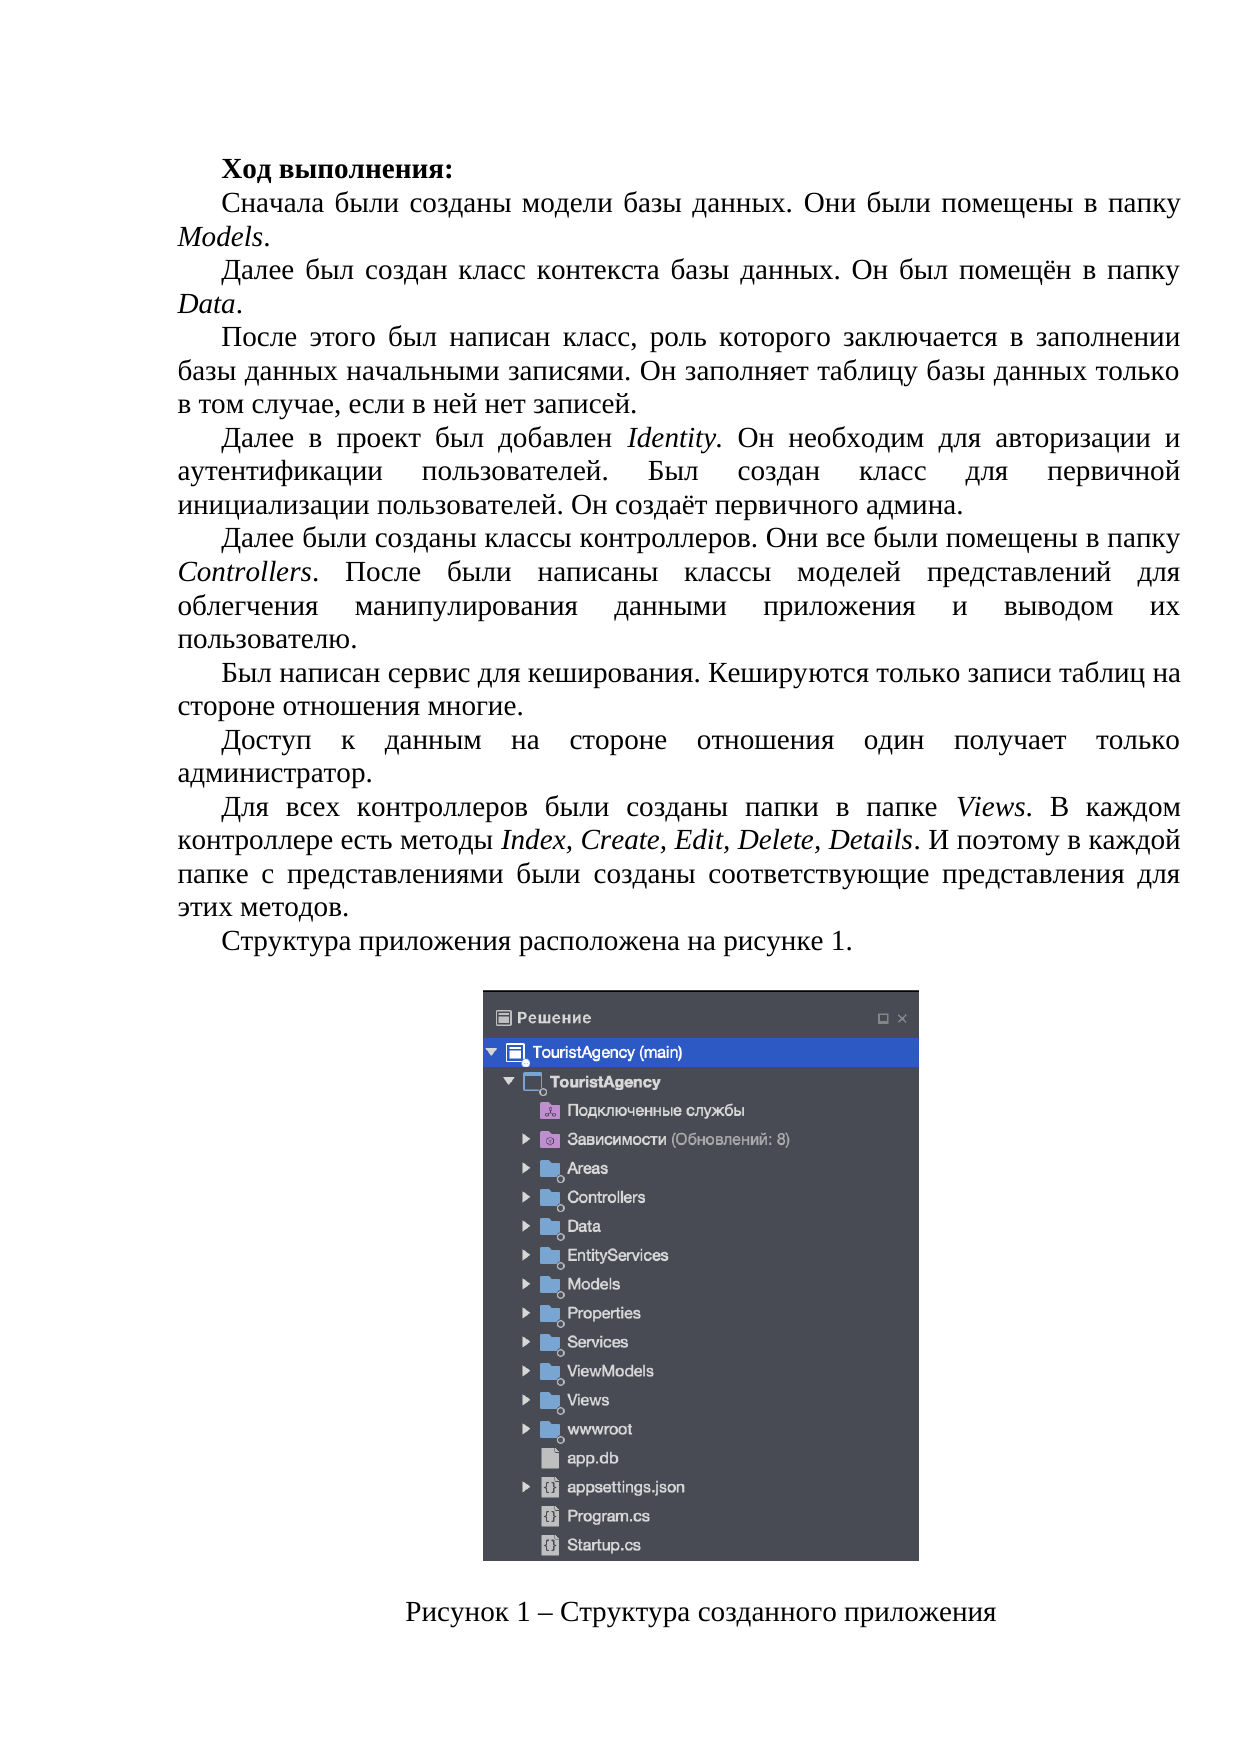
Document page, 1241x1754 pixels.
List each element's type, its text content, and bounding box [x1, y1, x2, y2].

text Доступ к данным на стороне отношения один получает только администратор. [177, 722, 1181, 789]
text Далее были созданы классы контроллеров. Они все были помещены в папку Controllers. После были написаны классы моделей представлений для облегчения манипулирования данными приложения и выводом их пользователю. [177, 521, 1181, 655]
text Был написан сервис для кеширования. Кешируются только записи таблиц на стороне отношения многие. [177, 655, 1181, 722]
text Для всех контроллеров были созданы папки в папке Views. В каждом контроллере есть методы Index, Create, Edit, Delete, Details. И поэтому в каждой папке с представлениями были созданы соответствующие представления для этих методов. [177, 789, 1181, 923]
text Ход выполнения: [177, 152, 1181, 185]
text Структура приложения расположена на рисунке 1. [177, 923, 1181, 957]
picture [483, 990, 919, 1561]
text После этого был написан класс, роль которого заключается в заполнении базы данных начальными записями. Он заполняет таблицу базы данных только в том случае, если в ней нет записей. [177, 319, 1181, 420]
text Рисунок 1 – Структура созданного приложения [177, 1594, 1181, 1628]
text Далее в проект был добавлен Identity. Он необходим для авторизации и аутентификации пользователей. Был создан класс для первичной инициализации пользователей. Он создаёт первичного админа. [177, 420, 1181, 521]
text Далее был создан класс контекста базы данных. Он был помещён в папку Data. [177, 252, 1181, 319]
text Сначала были созданы модели базы данных. Они были помещены в папку Models. [177, 185, 1181, 252]
